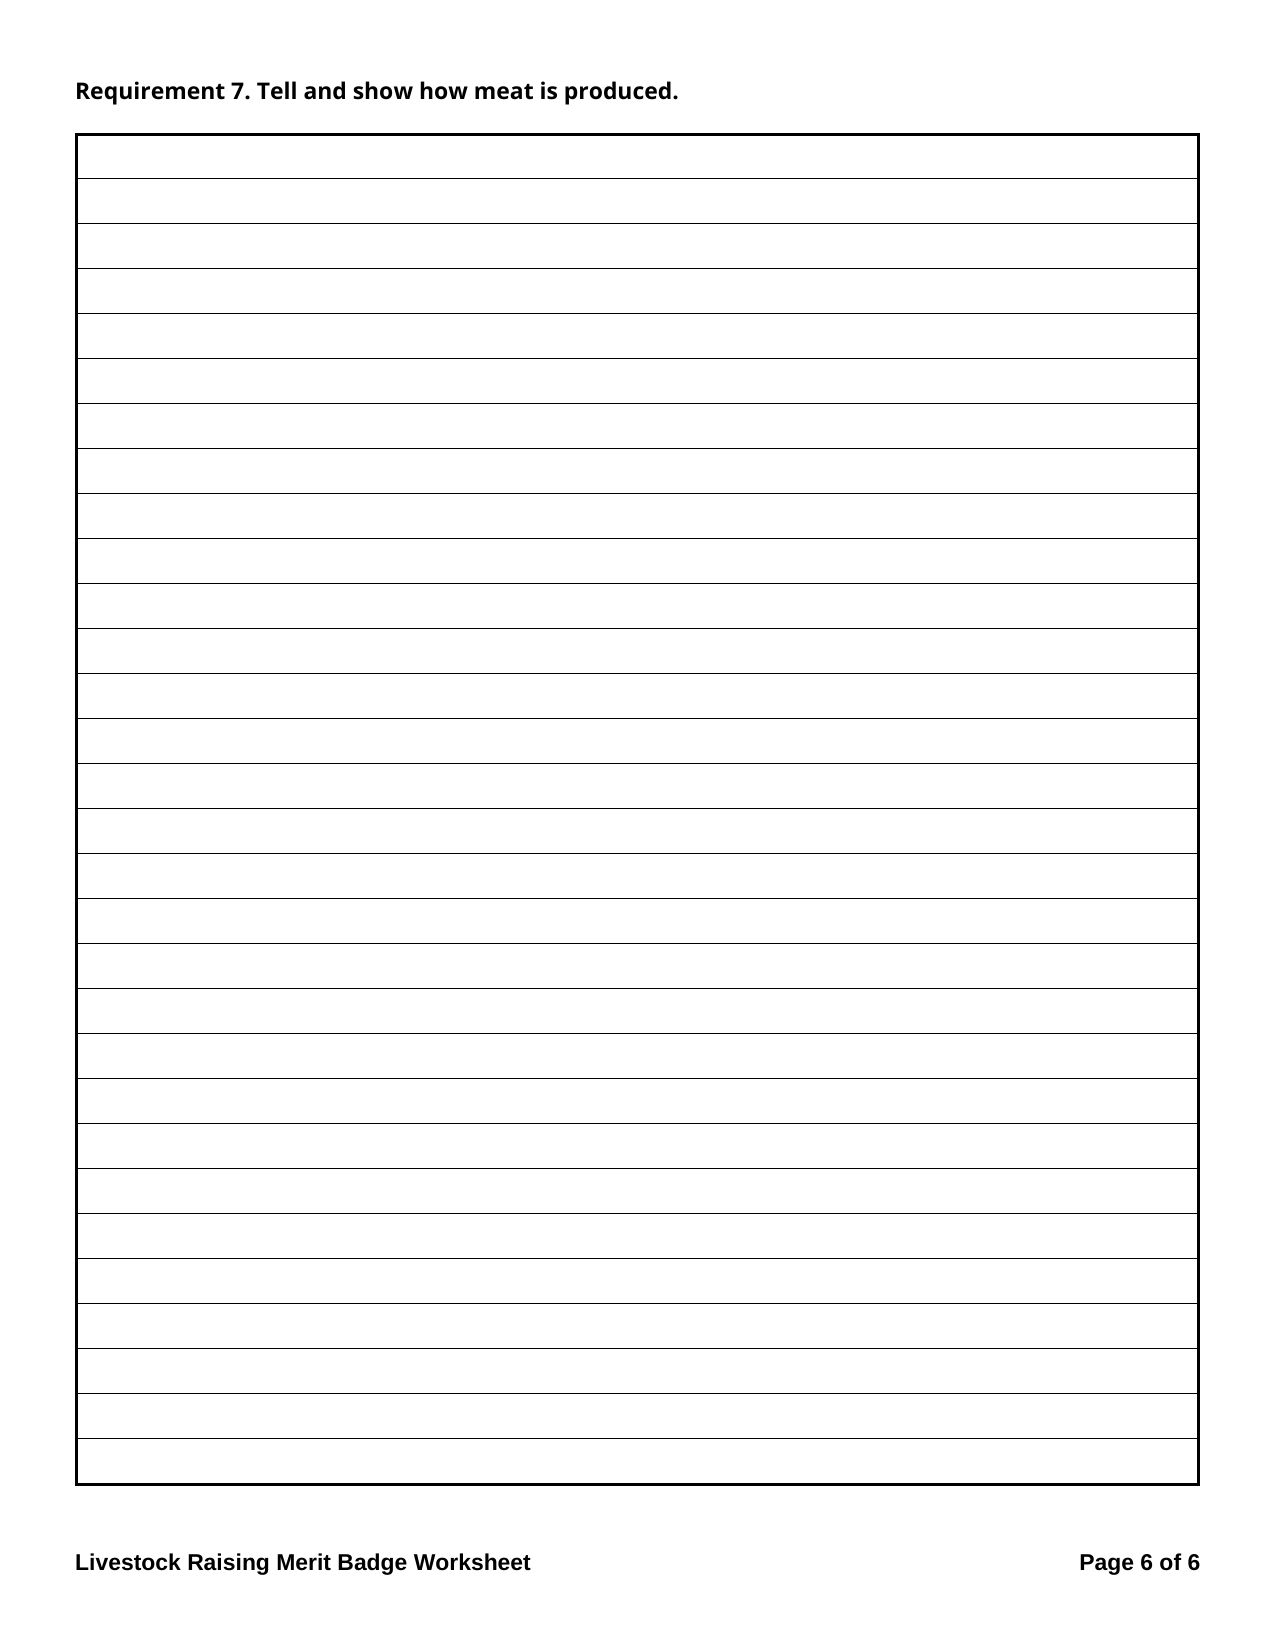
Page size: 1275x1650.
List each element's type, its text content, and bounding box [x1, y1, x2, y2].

table_cell [78, 224, 1197, 268]
table_cell [78, 809, 1197, 853]
table_cell [78, 764, 1197, 808]
table_cell [78, 674, 1197, 718]
table_cell [78, 1439, 1197, 1483]
table_header [78, 136, 1197, 178]
table_cell [78, 314, 1197, 358]
subtitle Requirement 7. Tell and show how meat is produced. [75, 75, 1200, 106]
table_cell [78, 404, 1197, 448]
table_cell [78, 719, 1197, 763]
table_cell [78, 1259, 1197, 1303]
table_cell [78, 1169, 1197, 1213]
table_cell [78, 449, 1197, 493]
table_cell [78, 179, 1197, 223]
table_cell [78, 944, 1197, 988]
table_cell [78, 1079, 1197, 1123]
table_cell [78, 1124, 1197, 1168]
table_cell [78, 989, 1197, 1033]
table_cell [78, 584, 1197, 628]
table_cell [78, 629, 1197, 673]
table_cell [78, 539, 1197, 583]
table_cell [78, 1394, 1197, 1438]
table_cell [78, 1214, 1197, 1258]
table_cell [78, 899, 1197, 943]
table_cell [78, 1349, 1197, 1393]
table_cell [78, 854, 1197, 898]
table_cell [78, 359, 1197, 403]
table_cell [78, 1304, 1197, 1348]
table_cell [78, 269, 1197, 313]
table_cell [78, 494, 1197, 538]
table_cell [78, 1034, 1197, 1078]
